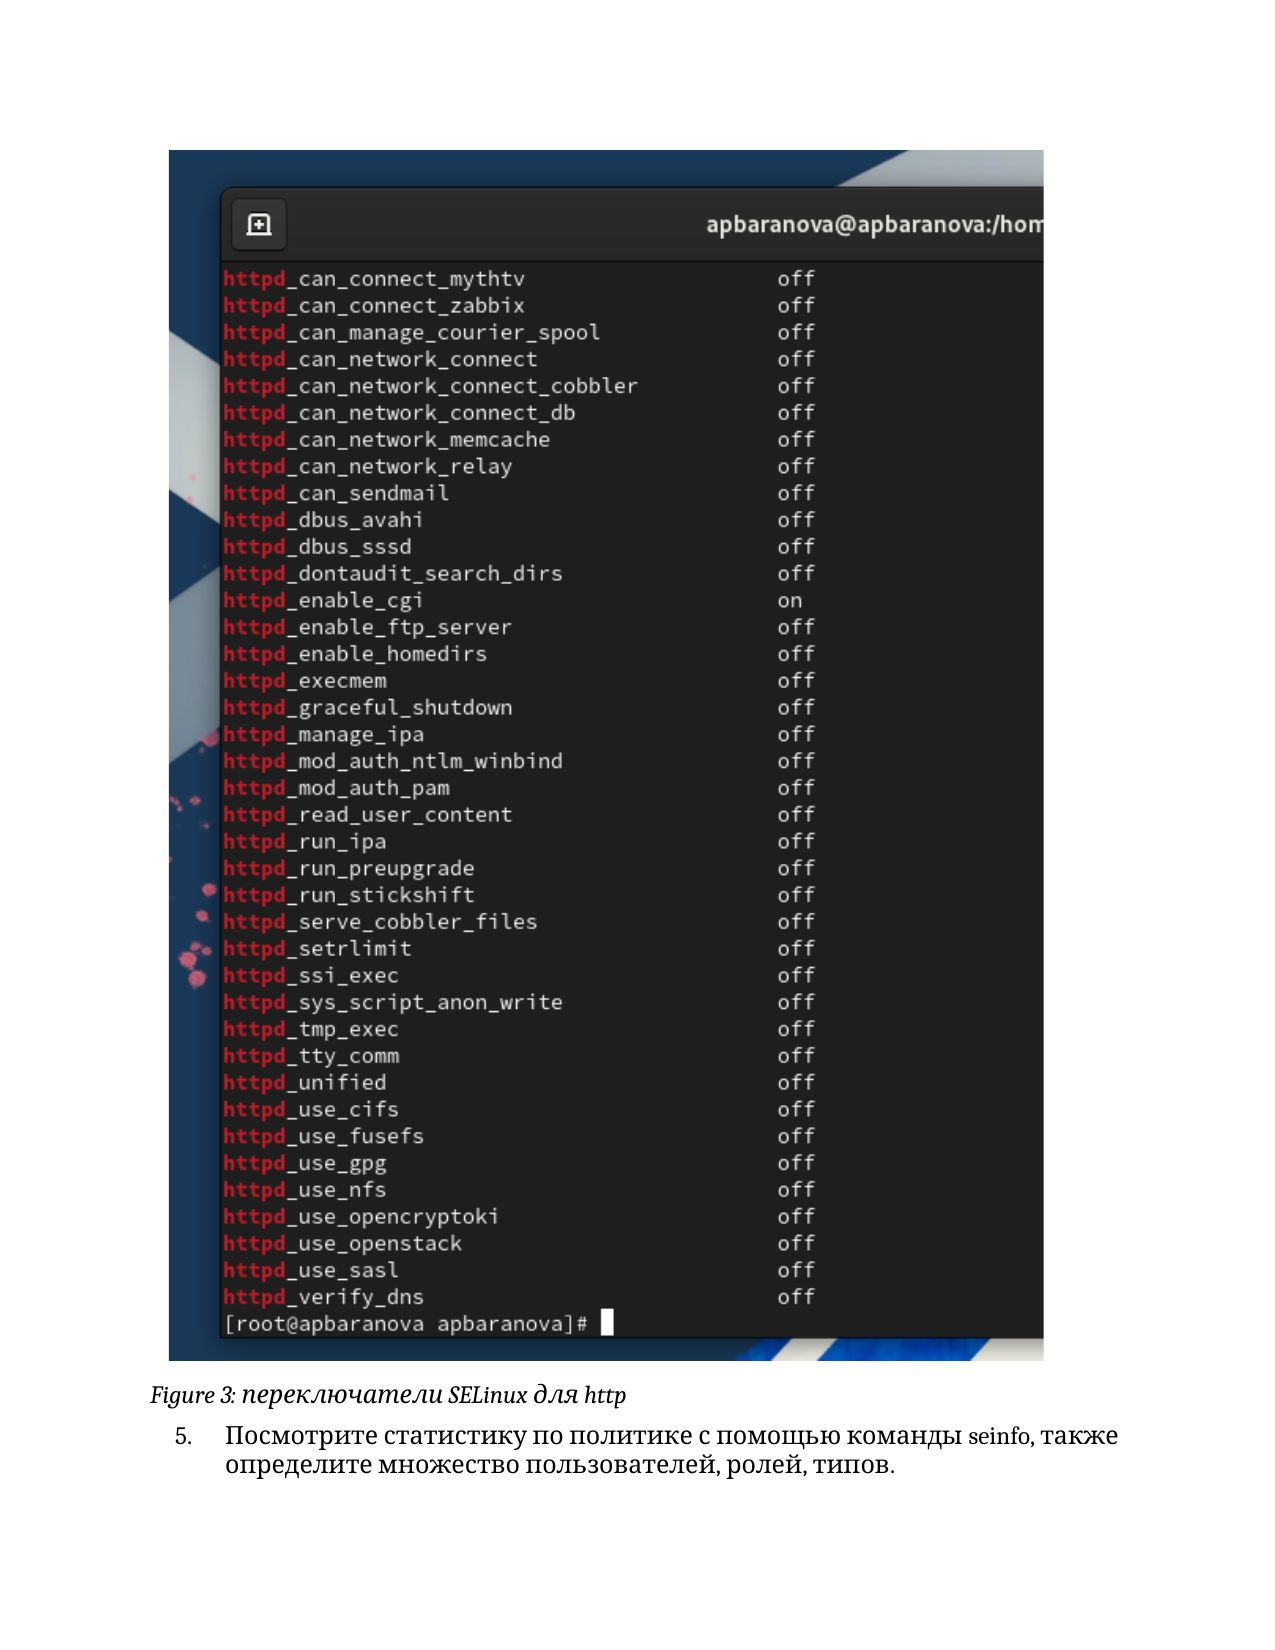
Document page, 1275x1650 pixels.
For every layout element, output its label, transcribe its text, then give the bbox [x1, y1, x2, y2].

list Посмотрите статистику по политике с помощью команды seinfo, также определите множество пользователей, ролей, типов. [175, 1422, 1125, 1480]
text Figure 3: переключатели SELinux для http [150, 1381, 1125, 1410]
picture [168, 150, 1044, 1361]
